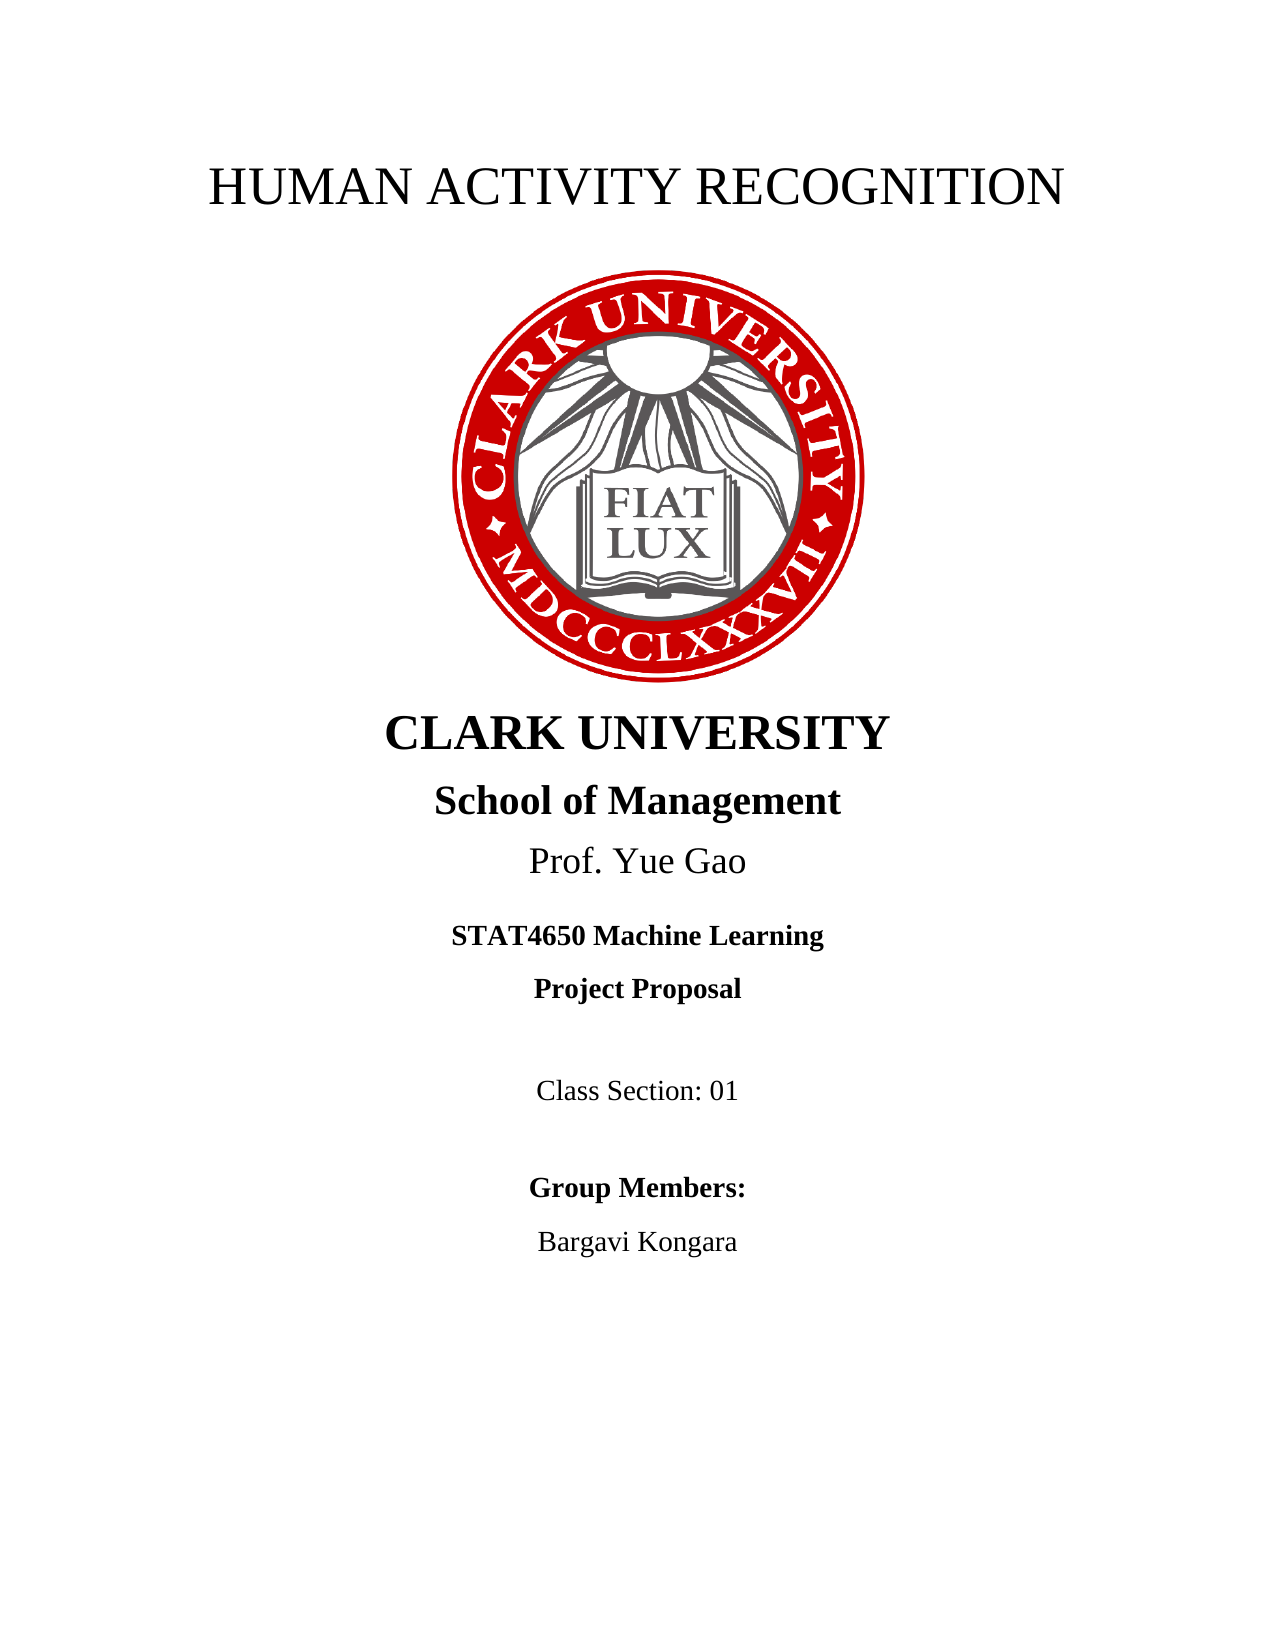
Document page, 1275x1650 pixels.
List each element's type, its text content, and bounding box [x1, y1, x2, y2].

text School of Management [150, 775, 1125, 823]
text STAT4650 Machine Learning [150, 918, 1125, 951]
text HUMAN ACTIVITY RECOGNITION [150, 154, 1125, 216]
text CLARK UNIVERSITY [150, 703, 1125, 760]
text Bargavi Kongara [150, 1224, 1125, 1258]
text Prof. Yue Gao [150, 838, 1125, 881]
text Group Members: [150, 1171, 1125, 1204]
picture [450, 268, 866, 684]
text Project Proposal [150, 971, 1125, 1005]
text Class Section: 01 [150, 1073, 1125, 1107]
